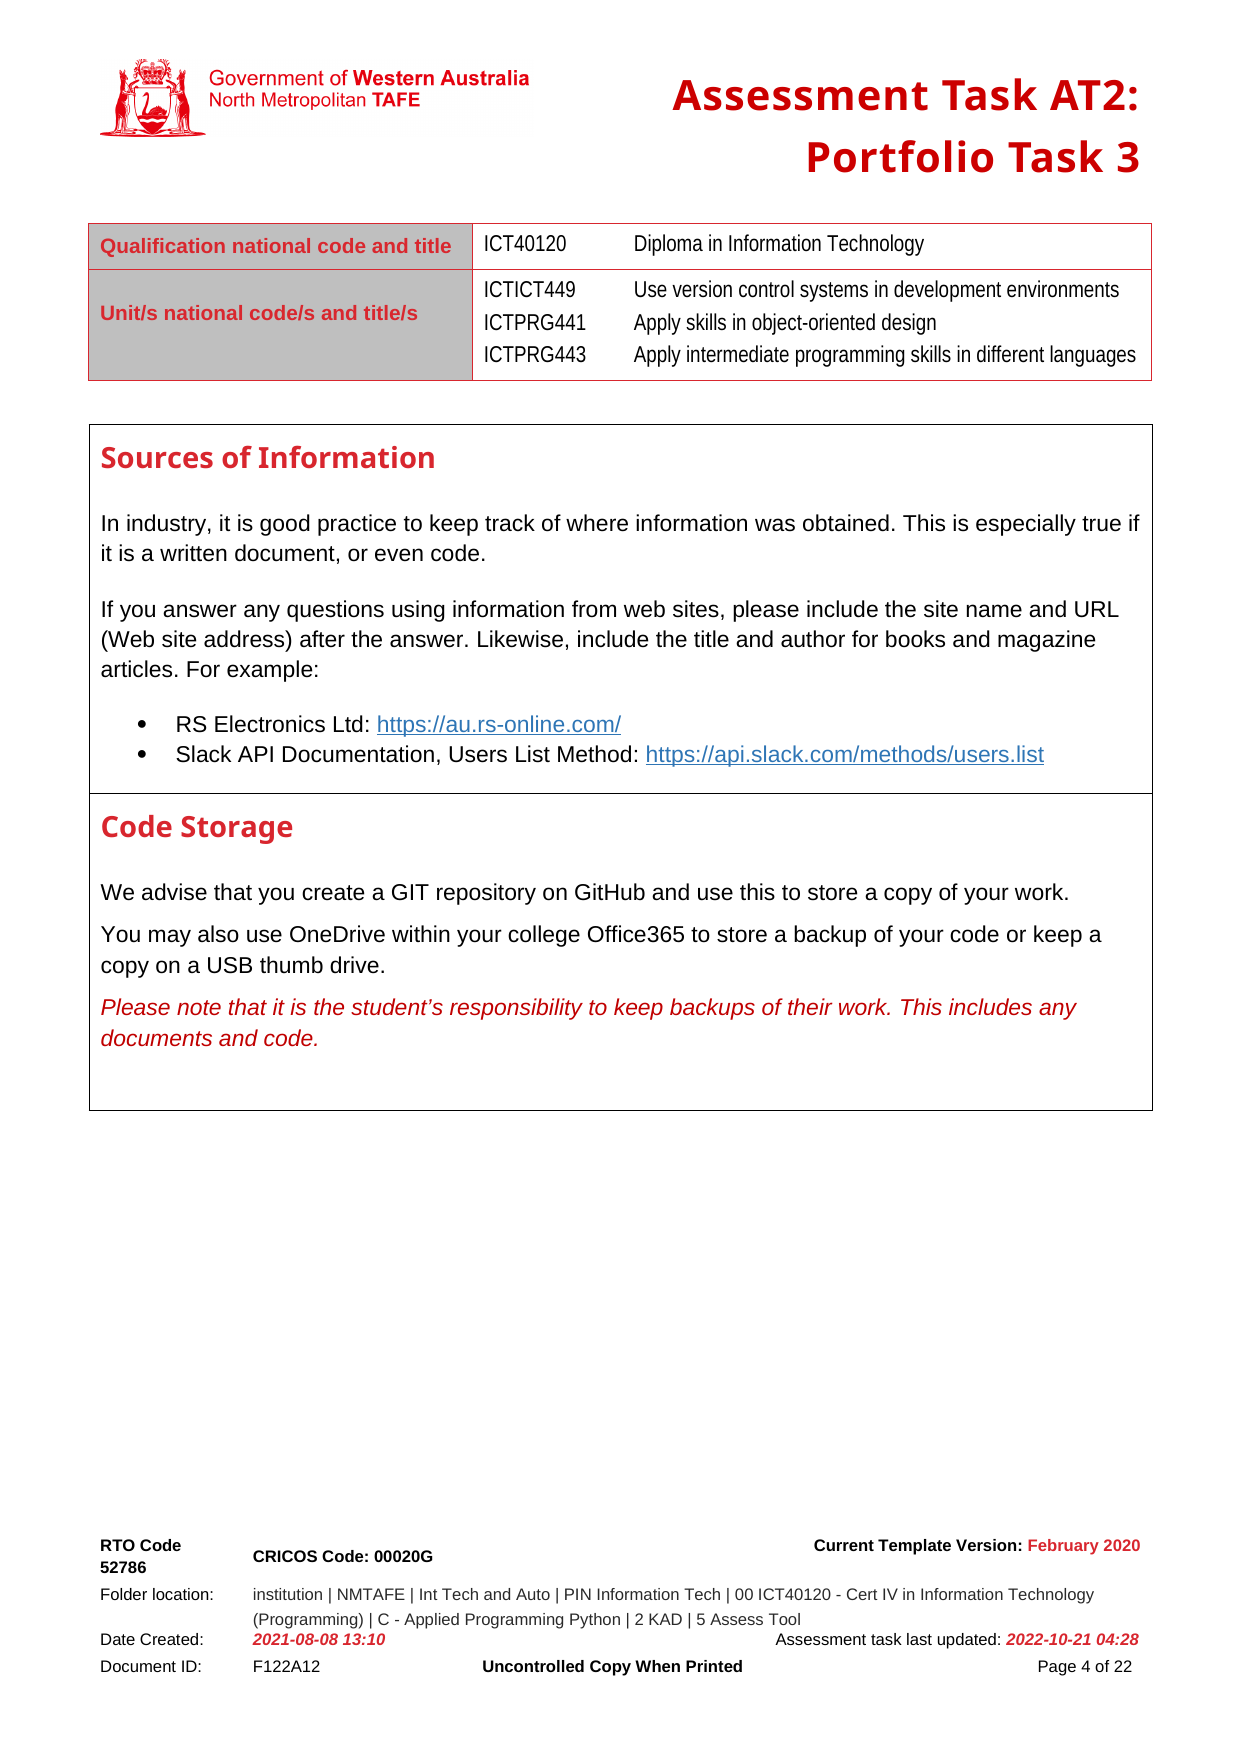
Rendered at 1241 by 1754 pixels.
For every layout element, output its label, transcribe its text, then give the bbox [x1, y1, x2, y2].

picture [100, 59, 535, 137]
table_cell Sources of Information In industry, it is good practice to keep track of where information was obtained. This is especially true if it is a written document, or even code. If you answer any questions using information from web sites, please include the site name and URL (Web site address) after the answer. Likewise, include the title and author for books and magazine articles. For example: RS Electronics Ltd: https://au.rs-online.com/ Slack API Documentation, Users List Method: https://api.slack.com/methods/users.list [90, 425, 1152, 792]
table_cell Code Storage We advise that you create a GIT repository on GitHub and use this to store a copy of your work. You may also use OneDrive within your college Office365 to store a backup of your code or keep a copy on a USB thumb drive. Please note that it is the student’s responsibility to keep backups of their work. This includes any documents and code. [90, 794, 1152, 1110]
